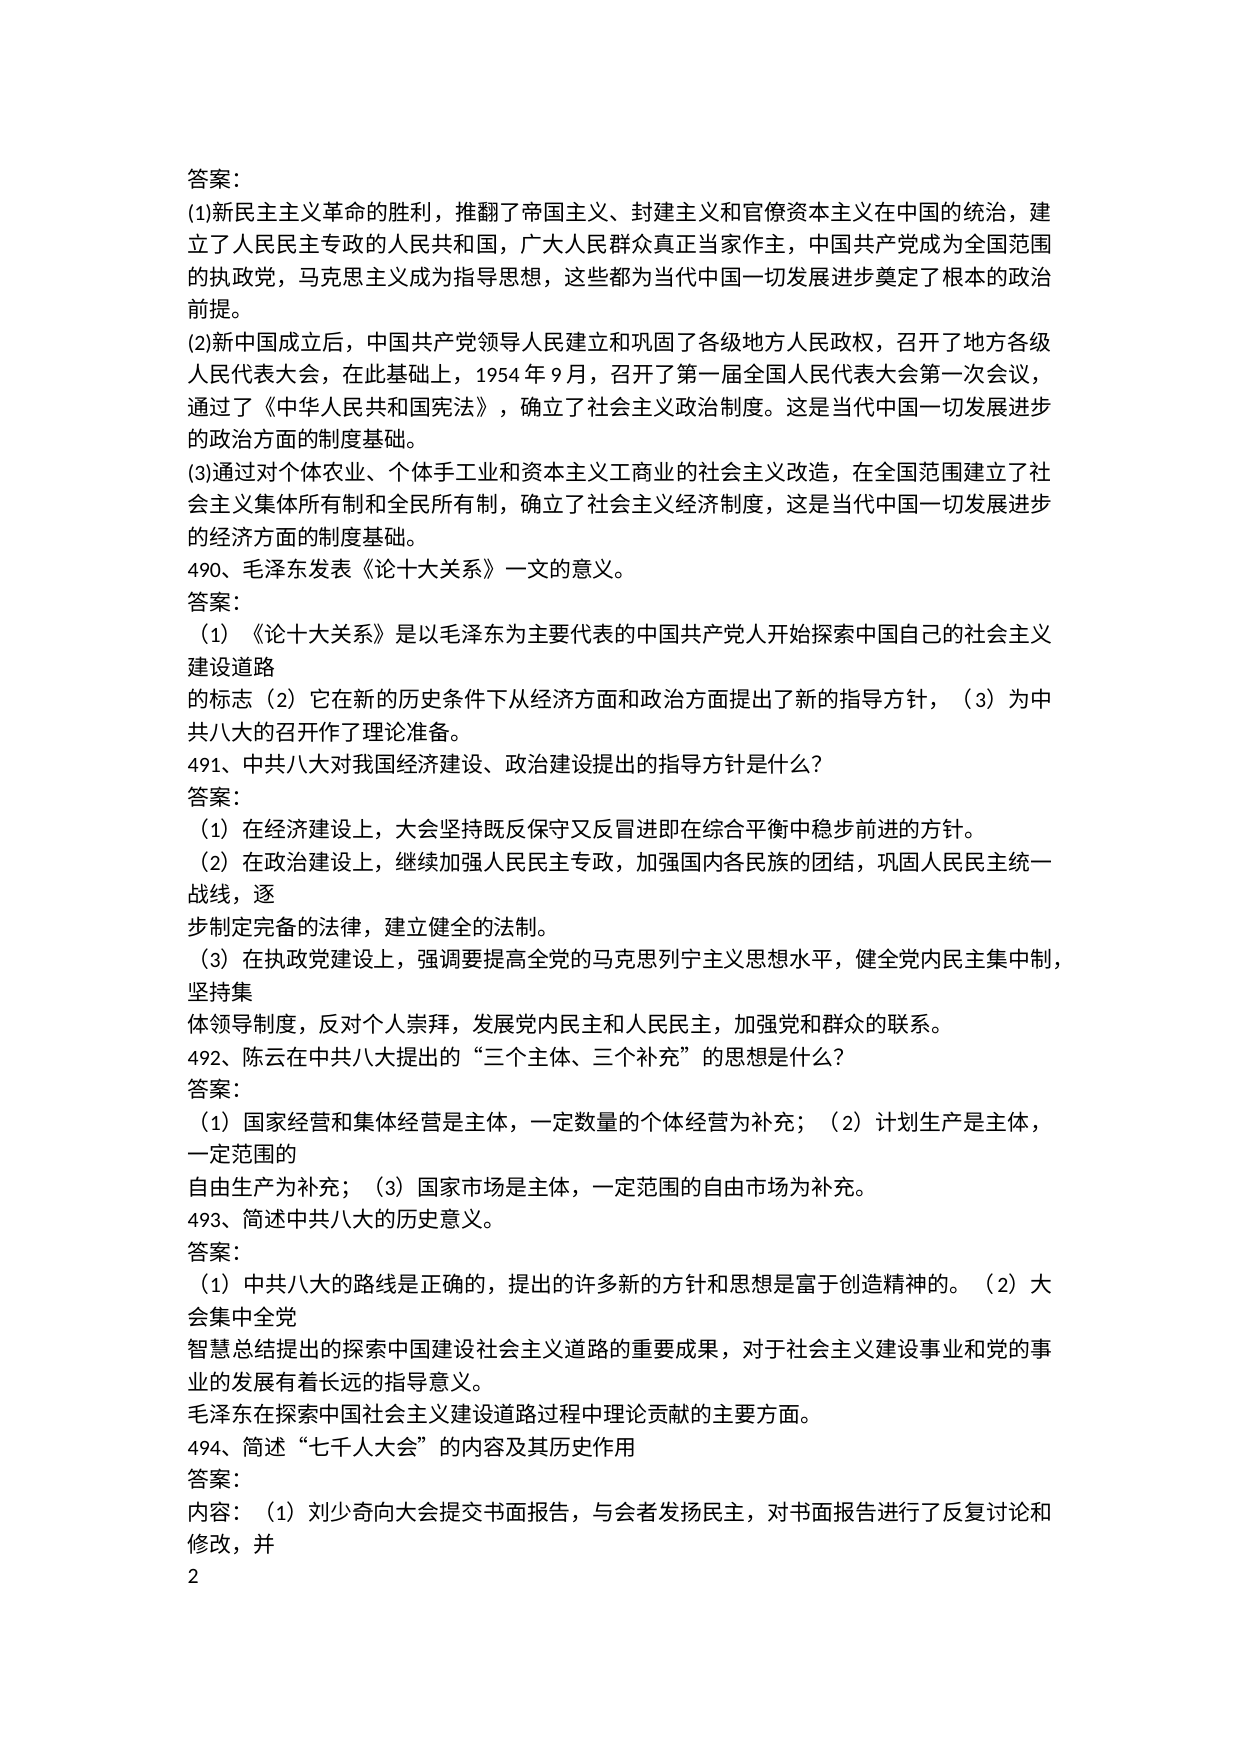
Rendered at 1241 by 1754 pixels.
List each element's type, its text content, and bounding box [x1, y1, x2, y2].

text (1)新民主主义革命的胜利，推翻了帝国主义、封建主义和官僚资本主义在中国的统治，建立了人民民主专政的人民共和国，广大人民群众真正当家作主，中国共产党成为全国范围的执政党，马克思主义成为指导思想，这些都为当代中国一切发展进步奠定了根本的政治前提。 [187, 194, 1053, 324]
text （3）在执政党建设上，强调要提高全党的马克思列宁主义思想水平，健全党内民主集中制，坚持集 [187, 942, 1053, 1007]
text 答案： [187, 1234, 1053, 1267]
text 493、简述中共八大的历史意义。 [187, 1202, 1053, 1234]
text 内容：（1）刘少奇向大会提交书面报告，与会者发扬民主，对书面报告进行了反复讨论和修改，并 [187, 1494, 1053, 1559]
text 自由生产为补充；（3）国家市场是主体，一定范围的自由市场为补充。 [187, 1169, 1053, 1202]
text 答案： [187, 779, 1053, 812]
text 2 [187, 1559, 1053, 1592]
text 答案： [187, 1462, 1053, 1494]
text 答案： [187, 584, 1053, 617]
text 494、简述“七千人大会”的内容及其历史作用 [187, 1429, 1053, 1462]
text （2）在政治建设上，继续加强人民民主专政，加强国内各民族的团结，巩固人民民主统一战线，逐 [187, 844, 1053, 909]
text （1）《论十大关系》是以毛泽东为主要代表的中国共产党人开始探索中国自己的社会主义建设道路 [187, 617, 1053, 682]
text 答案： [187, 1072, 1053, 1104]
text (3)通过对个体农业、个体手工业和资本主义工商业的社会主义改造，在全国范围建立了社会主义集体所有制和全民所有制，确立了社会主义经济制度，这是当代中国一切发展进步的经济方面的制度基础。 [187, 454, 1053, 552]
text 490、毛泽东发表《论十大关系》一文的意义。 [187, 552, 1053, 584]
text 体领导制度，反对个人崇拜，发展党内民主和人民民主，加强党和群众的联系。 [187, 1007, 1053, 1039]
text 491、中共八大对我国经济建设、政治建设提出的指导方针是什么？ [187, 747, 1053, 779]
text 毛泽东在探索中国社会主义建设道路过程中理论贡献的主要方面。 [187, 1397, 1053, 1429]
text 492、陈云在中共八大提出的“三个主体、三个补充”的思想是什么？ [187, 1039, 1053, 1072]
text 步制定完备的法律，建立健全的法制。 [187, 909, 1053, 942]
text （1）国家经营和集体经营是主体，一定数量的个体经营为补充；（2）计划生产是主体，一定范围的 [187, 1104, 1053, 1169]
text 智慧总结提出的探索中国建设社会主义道路的重要成果，对于社会主义建设事业和党的事业的发展有着长远的指导意义。 [187, 1332, 1053, 1397]
text 的标志（2）它在新的历史条件下从经济方面和政治方面提出了新的指导方针，（3）为中共八大的召开作了理论准备。 [187, 682, 1053, 747]
text 答案： [187, 162, 1053, 194]
text (2)新中国成立后，中国共产党领导人民建立和巩固了各级地方人民政权，召开了地方各级人民代表大会，在此基础上，1954年9月，召开了第一届全国人民代表大会第一次会议，通过了《中华人民共和国宪法》，确立了社会主义政治制度。这是当代中国一切发展进步的政治方面的制度基础。 [187, 324, 1053, 454]
text （1）在经济建设上，大会坚持既反保守又反冒进即在综合平衡中稳步前进的方针。 [187, 812, 1053, 844]
text （1）中共八大的路线是正确的，提出的许多新的方针和思想是富于创造精神的。（2）大会集中全党 [187, 1267, 1053, 1332]
